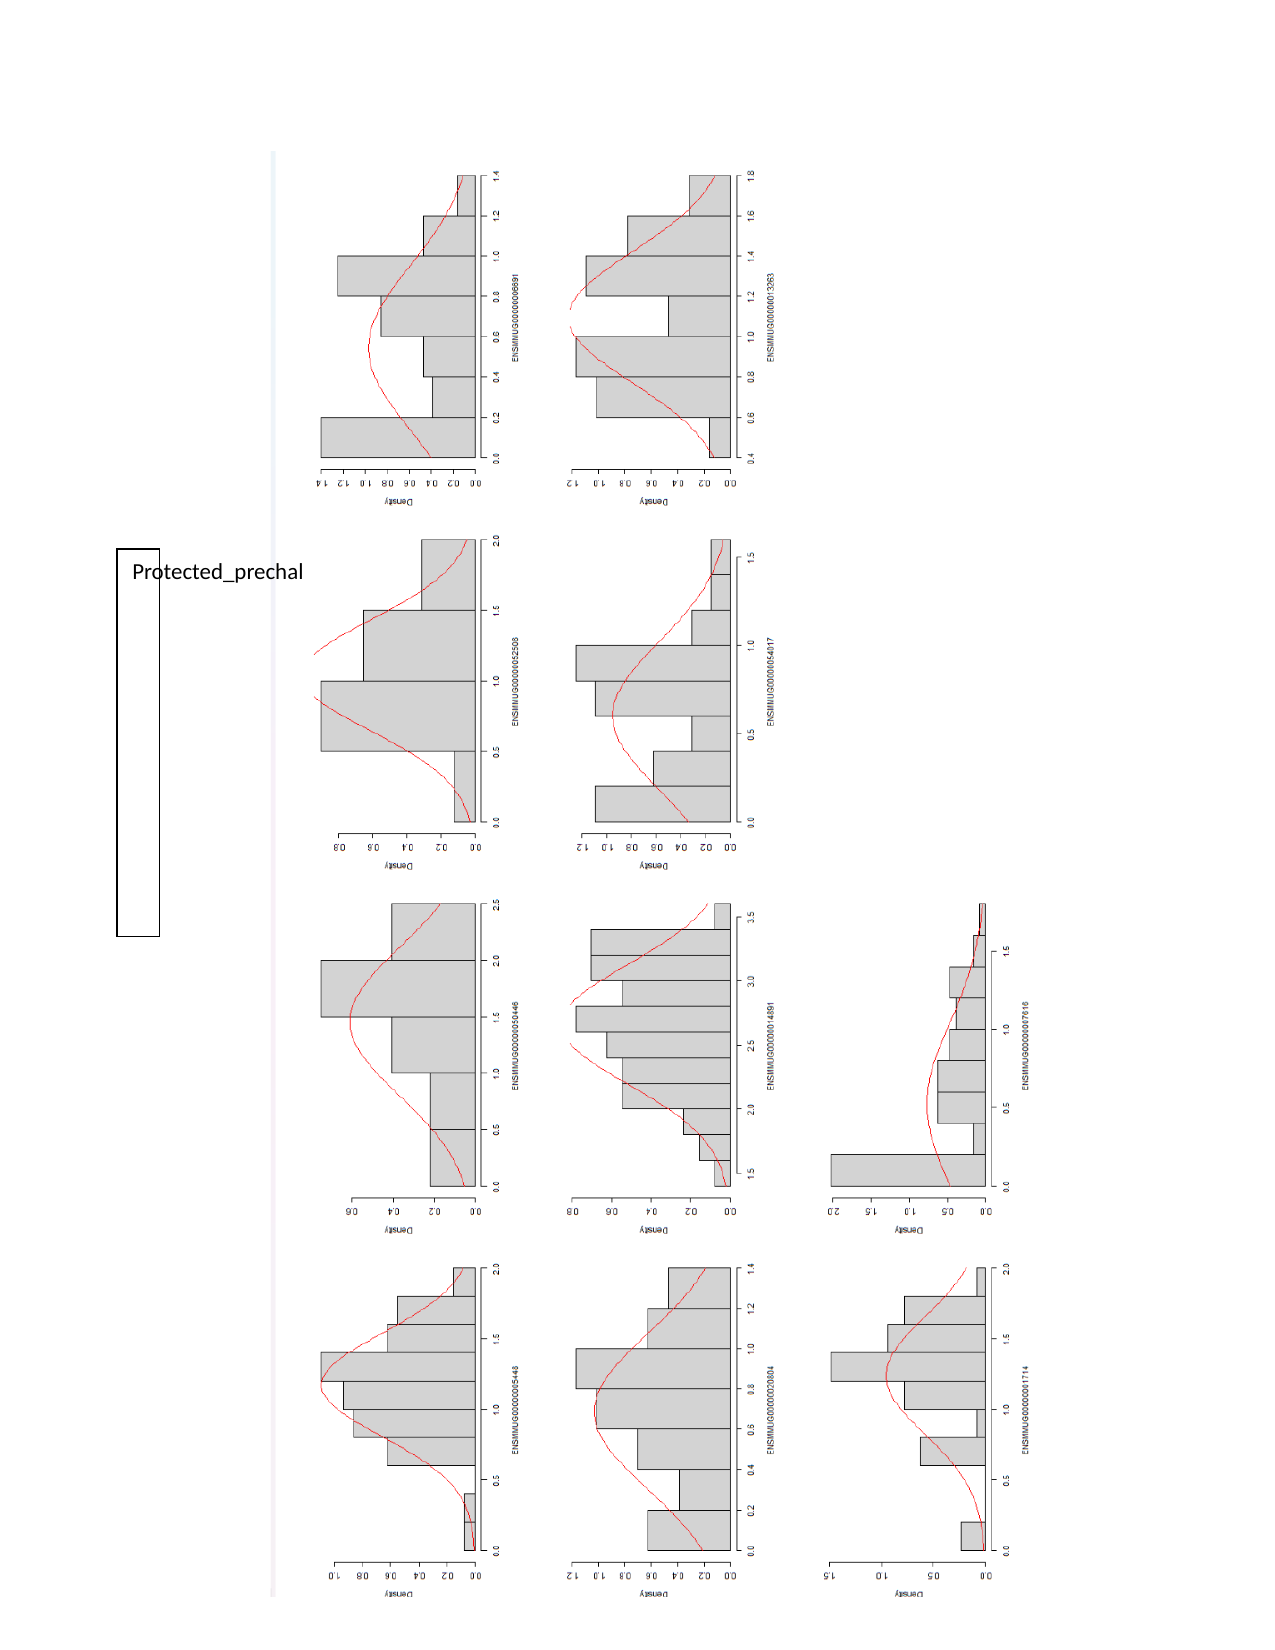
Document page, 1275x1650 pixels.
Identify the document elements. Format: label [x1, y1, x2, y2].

picture [271, 152, 1033, 1596]
